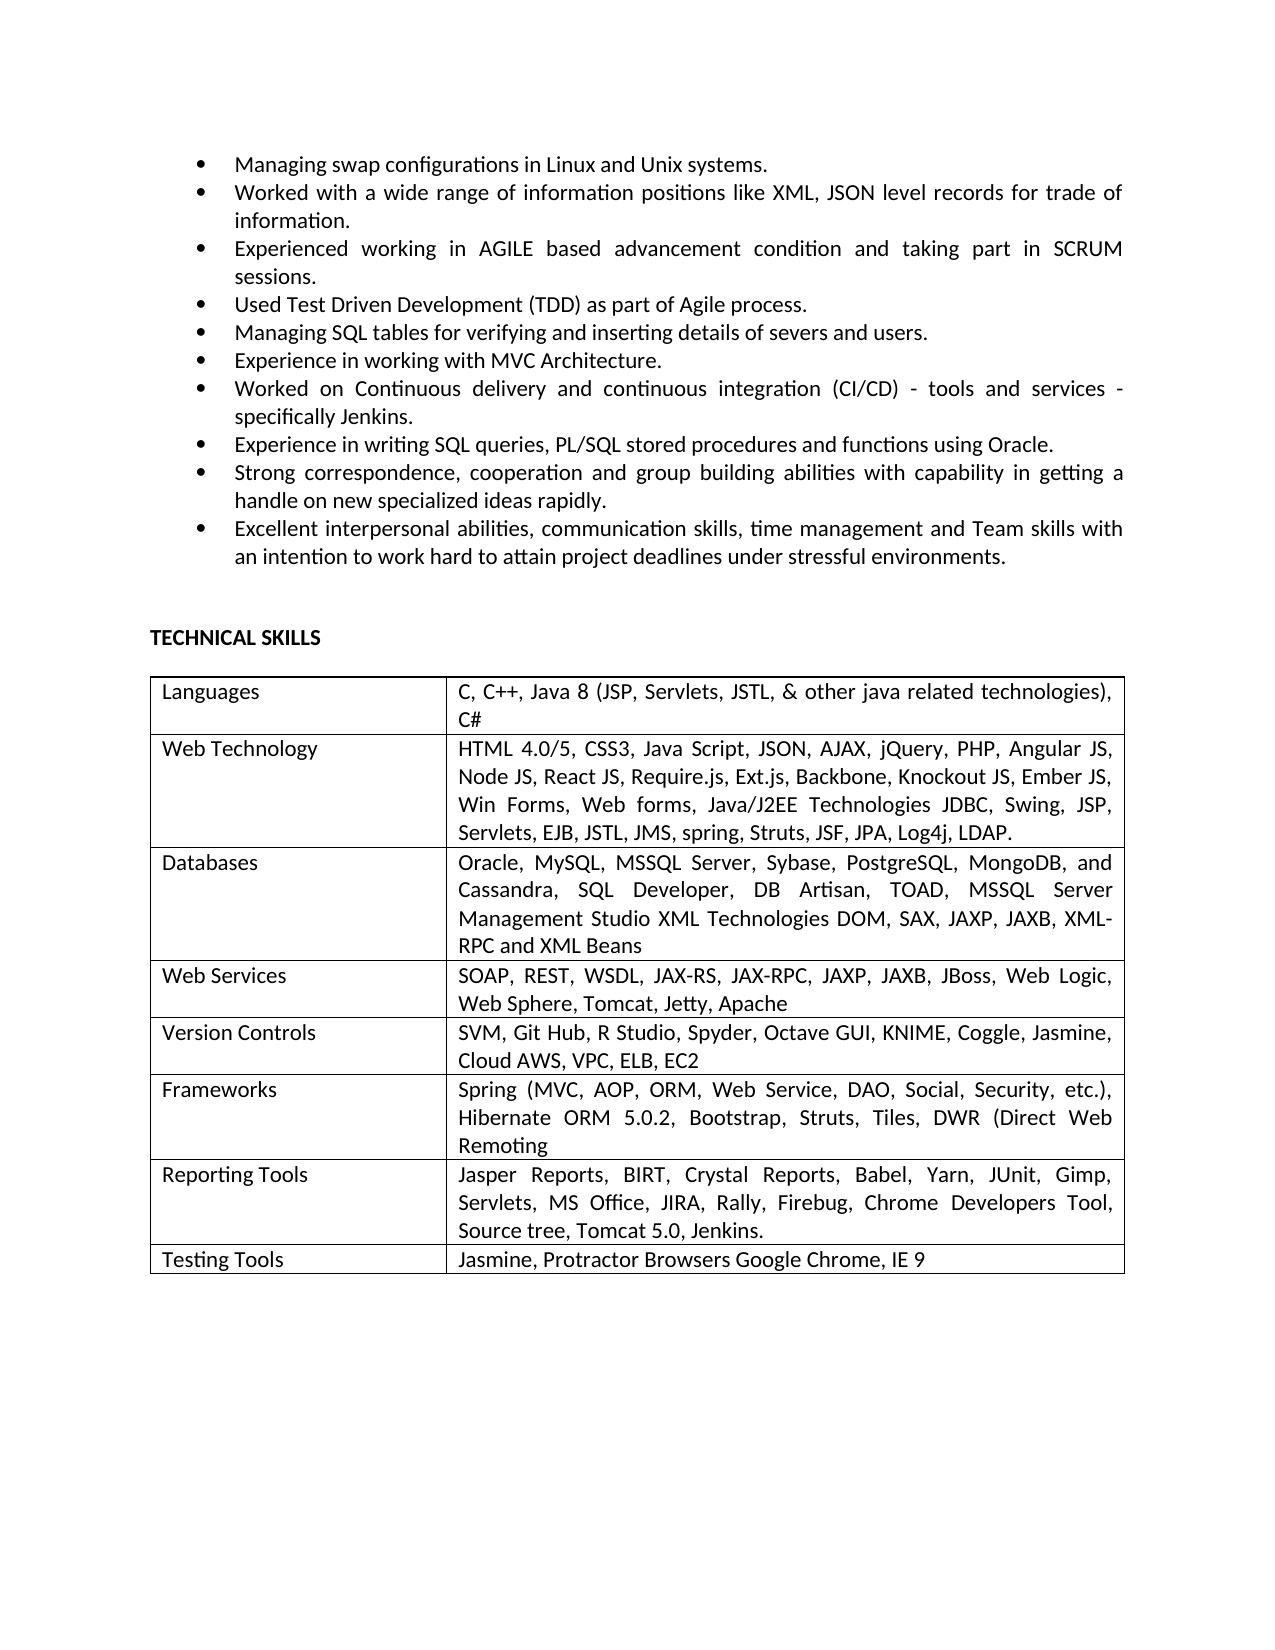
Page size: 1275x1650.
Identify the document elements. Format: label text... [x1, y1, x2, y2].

table_cell Testing Tools [151, 1245, 446, 1273]
table_cell Reporting Tools [151, 1160, 446, 1244]
table_header Languages [151, 678, 446, 733]
table_cell Jasmine, Protractor Browsers Google Chrome, IE 9 [447, 1245, 1124, 1273]
list Managing SQL tables for verifying and inserting details of severs and users. [197, 318, 1125, 346]
list Strong correspondence, cooperation and group building abilities with capability in getting a handle on new specialized ideas rapidly. [197, 458, 1125, 514]
table_cell Oracle, MySQL, MSSQL Server, Sybase, PostgreSQL, MongoDB, and Cassandra, SQL Developer, DB Artisan, TOAD, MSSQL Server Management Studio XML Technologies DOM, SAX, JAXP, JAXB, XML-RPC and XML Beans [447, 848, 1124, 960]
list Worked on Continuous delivery and continuous integration (CI/CD) - tools and services - specifically Jenkins. [197, 374, 1125, 430]
table_cell Jasper Reports, BIRT, Crystal Reports, Babel, Yarn, JUnit, Gimp, Servlets, MS Office, JIRA, Rally, Firebug, Chrome Developers Tool, Source tree, Tomcat 5.0, Jenkins. [447, 1160, 1124, 1244]
list Excellent interpersonal abilities, communication skills, time management and Team skills with an intention to work hard to attain project deadlines under stressful environments. [197, 514, 1125, 570]
list Managing swap configurations in Linux and Unix systems. [197, 150, 1125, 178]
table_cell SOAP, REST, WSDL, JAX-RS, JAX-RPC, JAXP, JAXB, JBoss, Web Logic, Web Sphere, Tomcat, Jetty, Apache [447, 961, 1124, 1017]
table_cell Frameworks [151, 1075, 446, 1159]
table_header C, C++, Java 8 (JSP, Servlets, JSTL, & other java related technologies), C# [447, 678, 1124, 733]
list Experience in working with MVC Architecture. [197, 346, 1125, 374]
table_cell Web Technology [151, 735, 446, 847]
list Worked with a wide range of information positions like XML, JSON level records for trade of information. [197, 178, 1125, 234]
table_cell HTML 4.0/5, CSS3, Java Script, JSON, AJAX, jQuery, PHP, Angular JS, Node JS, React JS, Require.js, Ext.js, Backbone, Knockout JS, Ember JS, Win Forms, Web forms, Java/J2EE Technologies JDBC, Swing, JSP, Servlets, EJB, JSTL, JMS, spring, Struts, JSF, JPA, Log4j, LDAP. [447, 735, 1124, 847]
table_cell Spring (MVC, AOP, ORM, Web Service, DAO, Social, Security, etc.), Hibernate ORM 5.0.2, Bootstrap, Struts, Tiles, DWR (Direct Web Remoting [447, 1075, 1124, 1159]
list Experience in writing SQL queries, PL/SQL stored procedures and functions using Oracle. [197, 430, 1125, 458]
table_cell Version Controls [151, 1018, 446, 1074]
table_cell Databases [151, 848, 446, 960]
text TECHNICAL SKILLS [150, 623, 1125, 651]
list Experienced working in AGILE based advancement condition and taking part in SCRUM sessions. [197, 234, 1125, 290]
table_cell Web Services [151, 961, 446, 1017]
table_cell SVM, Git Hub, R Studio, Spyder, Octave GUI, KNIME, Coggle, Jasmine, Cloud AWS, VPC, ELB, EC2 [447, 1018, 1124, 1074]
list Used Test Driven Development (TDD) as part of Agile process. [197, 290, 1125, 318]
